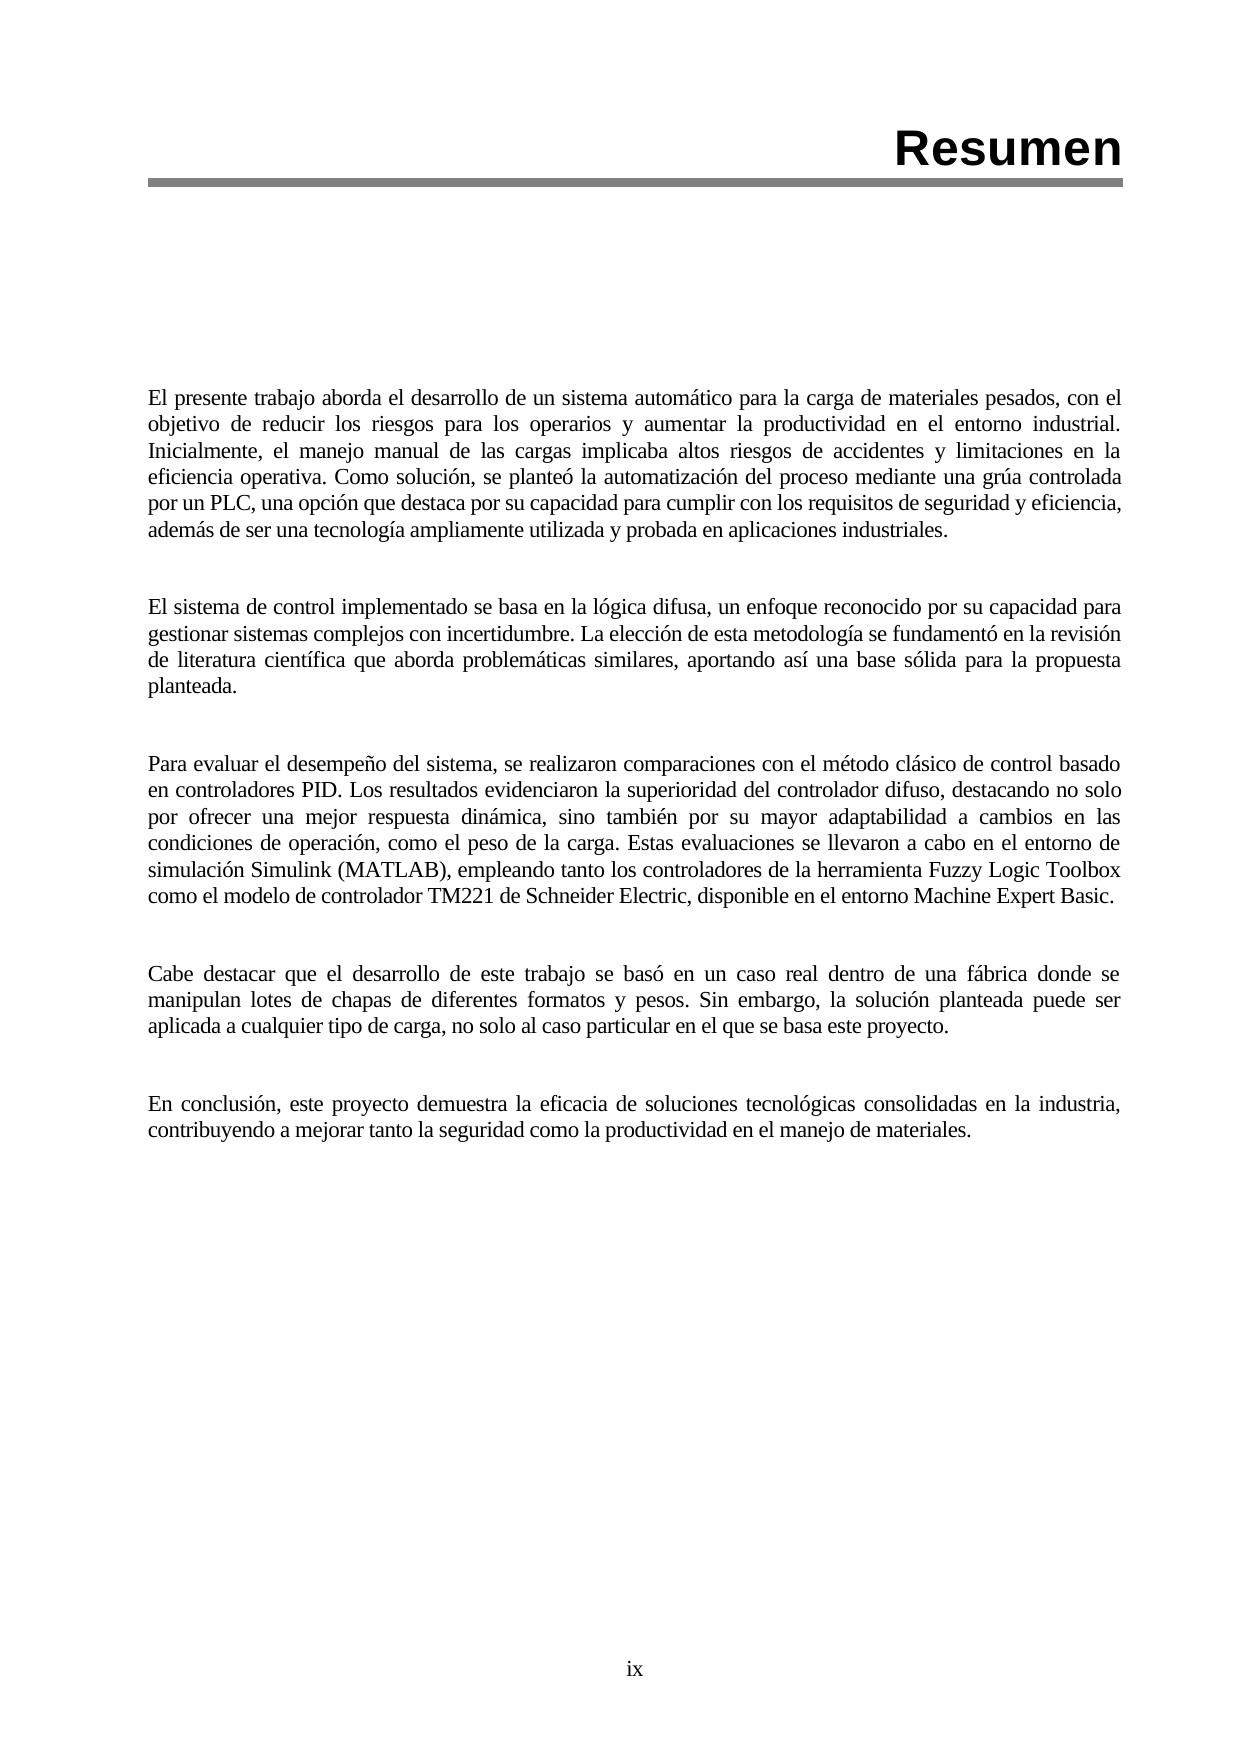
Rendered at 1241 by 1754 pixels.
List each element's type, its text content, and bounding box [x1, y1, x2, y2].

text Para evaluar el desempeño del sistema, se realizaron comparaciones con el método clásico de control basado en controladores PID. Los resultados evidenciaron la superioridad del controlador difuso, destacando no solo por ofrecer una mejor respuesta dinámica, sino también por su mayor adaptabilidad a cambios en las condiciones de operación, como el peso de la carga. Estas evaluaciones se llevaron a cabo en el entorno de simulación Simulink (MATLAB), empleando tanto los controladores de la herramienta Fuzzy Logic Toolbox como el modelo de controlador TM221 de Schneider Electric, disponible en el entorno Machine Expert Basic. [148, 750, 1122, 908]
text En conclusión, este proyecto demuestra la eficacia de soluciones tecnológicas consolidadas en la industria, contribuyendo a mejorar tanto la seguridad como la productividad en el manejo de materiales. [148, 1090, 1122, 1143]
text El presente trabajo aborda el desarrollo de un sistema automático para la carga de materiales pesados, con el objetivo de reducir los riesgos para los operarios y aumentar la productividad en el entorno industrial. Inicialmente, el manejo manual de las cargas implicaba altos riesgos de accidentes y limitaciones en la eficiencia operativa. Como solución, se planteó la automatización del proceso mediante una grúa controlada por un PLC, una opción que destaca por su capacidad para cumplir con los requisitos de seguridad y eficiencia, además de ser una tecnología ampliamente utilizada y probada en aplicaciones industriales. [148, 384, 1122, 542]
text El sistema de control implementado se basa en la lógica difusa, un enfoque reconocido por su capacidad para gestionar sistemas complejos con incertidumbre. La elección de esta metodología se fundamentó en la revisión de literatura científica que aborda problemáticas similares, aportando así una base sólida para la propuesta planteada. [148, 593, 1122, 699]
text Cabe destacar que el desarrollo de este trabajo se basó en un caso real dentro de una fábrica donde se manipulan lotes de chapas de diferentes formatos y pesos. Sin embargo, la solución planteada puede ser aplicada a cualquier tipo de carga, no solo al caso particular en el que se basa este proyecto. [148, 960, 1122, 1039]
text Resumen [148, 118, 1123, 178]
